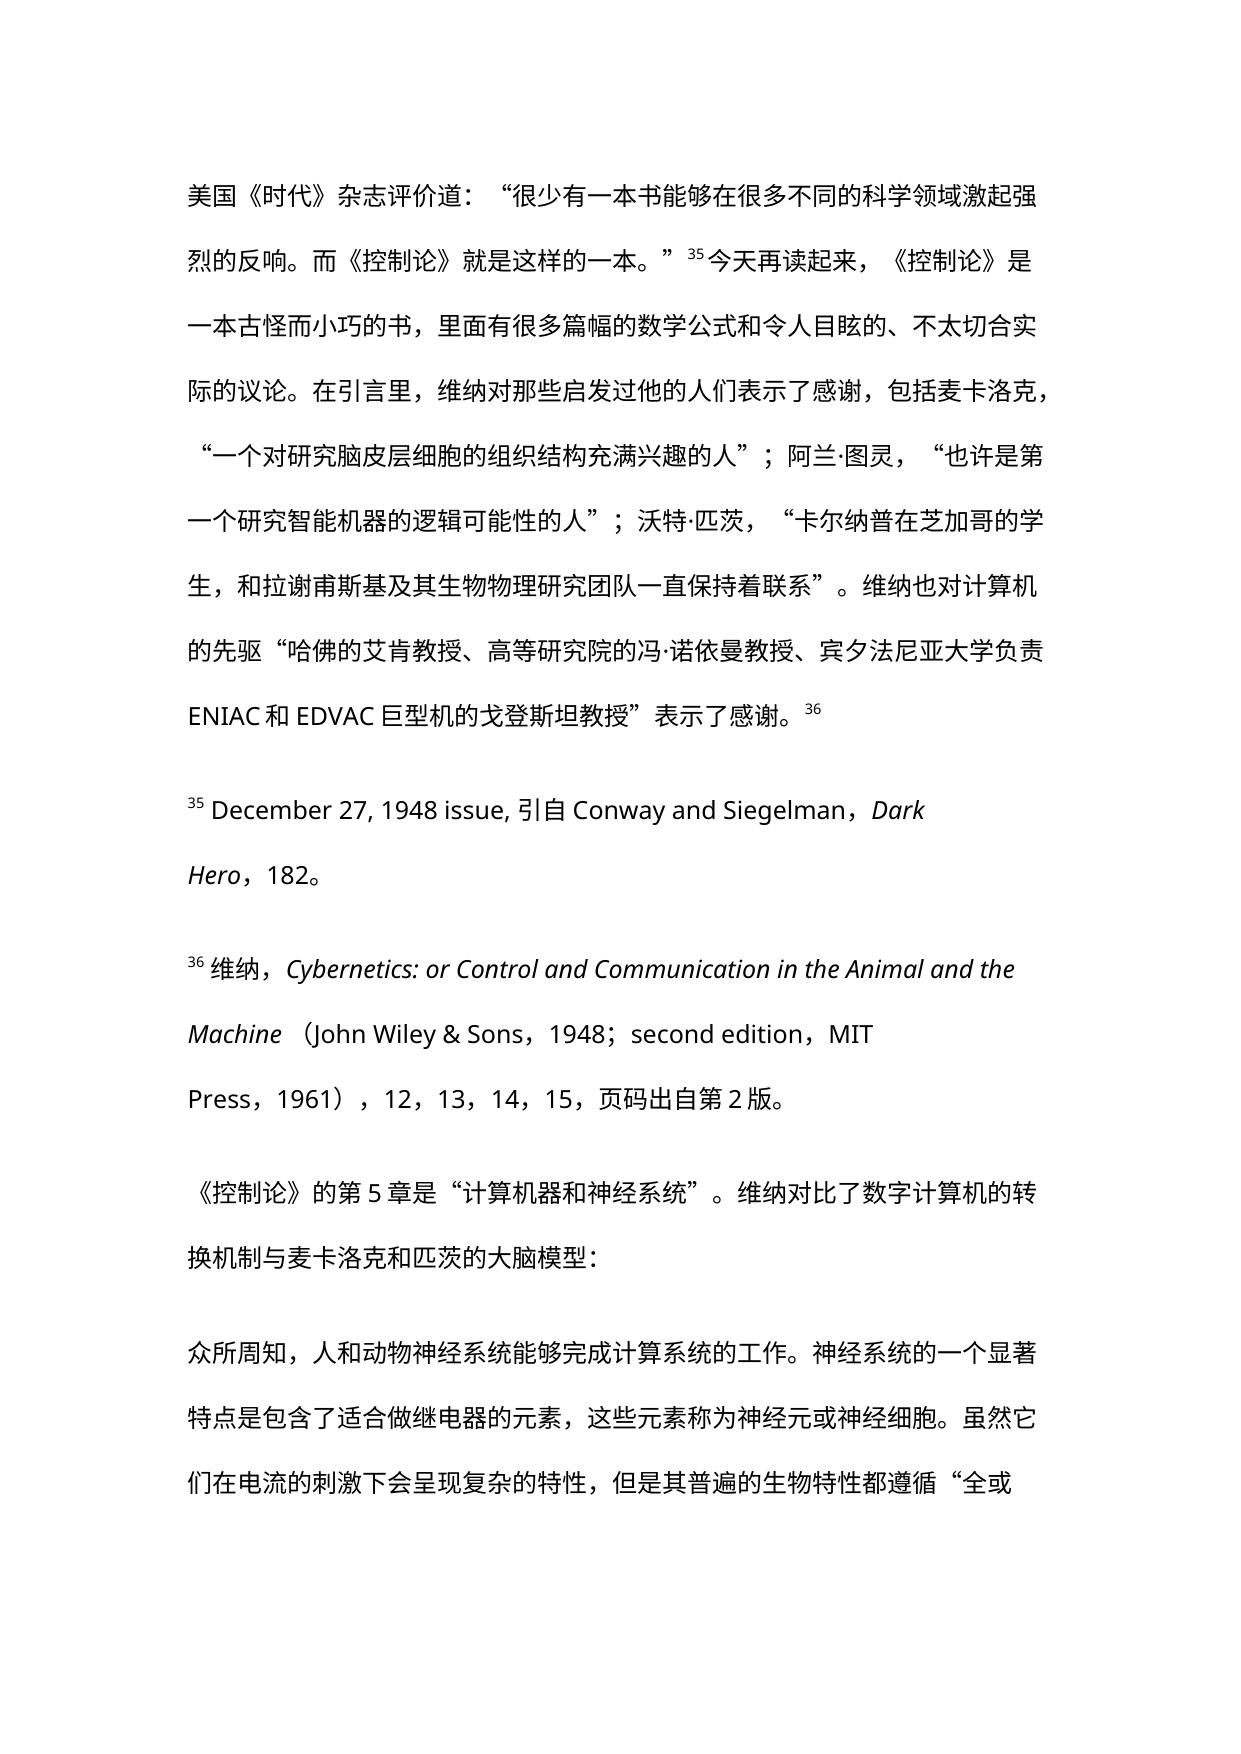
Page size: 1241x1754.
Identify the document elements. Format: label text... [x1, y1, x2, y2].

text 35 December 27, 1948 issue, 引自Conway and Siegelman，Dark Hero，182。 [187, 776, 1053, 906]
text 《控制论》的第5章是“计算机器和神经系统”。维纳对比了数字计算机的转换机制与麦卡洛克和匹茨的大脑模型： [187, 1159, 1053, 1289]
text 36 维纳，Cybernetics: or Control and Communication in the Animal and the Machine （John Wiley & Sons，1948；second edition，MIT Press，1961），12，13，14，15，页码出自第2版。 [187, 935, 1053, 1130]
text 美国《时代》杂志评价道：“很少有一本书能够在很多不同的科学领域激起强烈的反响。而《控制论》就是这样的一本。”35今天再读起来，《控制论》是一本古怪而小巧的书，里面有很多篇幅的数学公式和令人目眩的、不太切合实际的议论。在引言里，维纳对那些启发过他的人们表示了感谢，包括麦卡洛克，“一个对研究脑皮层细胞的组织结构充满兴趣的人”；阿兰·图灵，“也许是第一个研究智能机器的逻辑可能性的人”；沃特·匹茨，“卡尔纳普在芝加哥的学生，和拉谢甫斯基及其生物物理研究团队一直保持着联系”。维纳也对计算机的先驱“哈佛的艾肯教授、高等研究院的冯·诺依曼教授、宾夕法尼亚大学负责ENIAC和EDVAC巨型机的戈登斯坦教授”表示了感谢。36 [187, 162, 1053, 747]
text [187, 1319, 1053, 1514]
